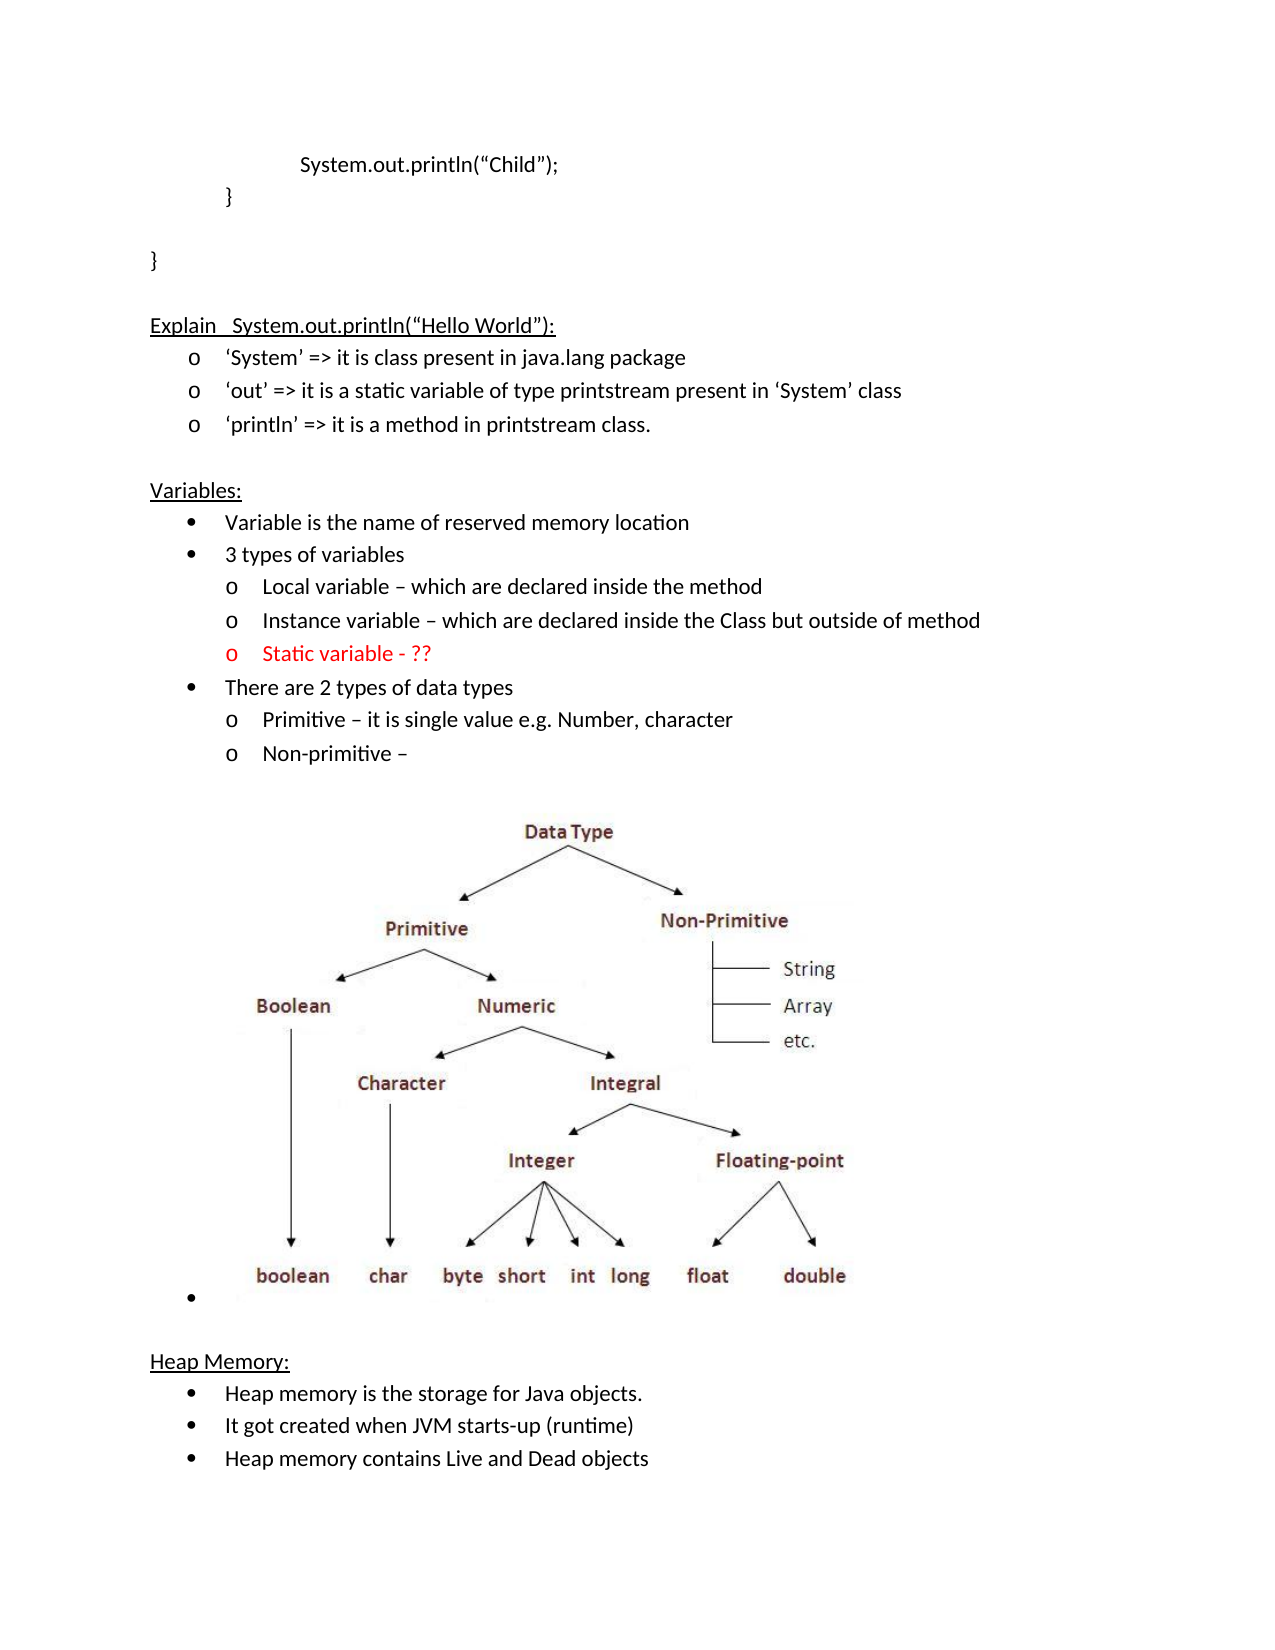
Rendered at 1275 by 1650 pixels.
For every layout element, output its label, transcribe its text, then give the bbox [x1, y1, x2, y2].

text System.out.println(“Child”); [150, 150, 1125, 178]
list It got created when JVM starts-up (runtime) [187, 1412, 1125, 1439]
list Heap memory is the storage for Java objects. [187, 1379, 1125, 1407]
picture [225, 804, 878, 1307]
text } [150, 182, 1125, 210]
list 3 types of variables [187, 540, 1125, 568]
list Non-primitive – [225, 739, 1125, 768]
list There are 2 types of data types [187, 673, 1125, 701]
list Local variable – which are declared inside the method [225, 572, 1125, 602]
list ‘out’ => it is a static variable of type printstream present in ‘System’ class [187, 377, 1125, 406]
text Explain System.out.println(“Hello World”): [150, 311, 1125, 339]
list ‘System’ => it is class present in java.lang package [187, 343, 1125, 372]
text Variables: [150, 476, 1125, 504]
text } [150, 247, 1125, 274]
list Instance variable – which are declared inside the Class but outside of method [225, 606, 1125, 635]
list ‘println’ => it is a method in printstream class. [187, 410, 1125, 439]
list Primitive – it is single value e.g. Number, character [225, 705, 1125, 734]
list Heap memory contains Live and Dead objects [187, 1444, 1125, 1472]
list Variable is the name of reserved memory location [187, 508, 1125, 536]
list Static variable - ?? [225, 639, 1125, 669]
text Heap Memory: [150, 1347, 1125, 1375]
